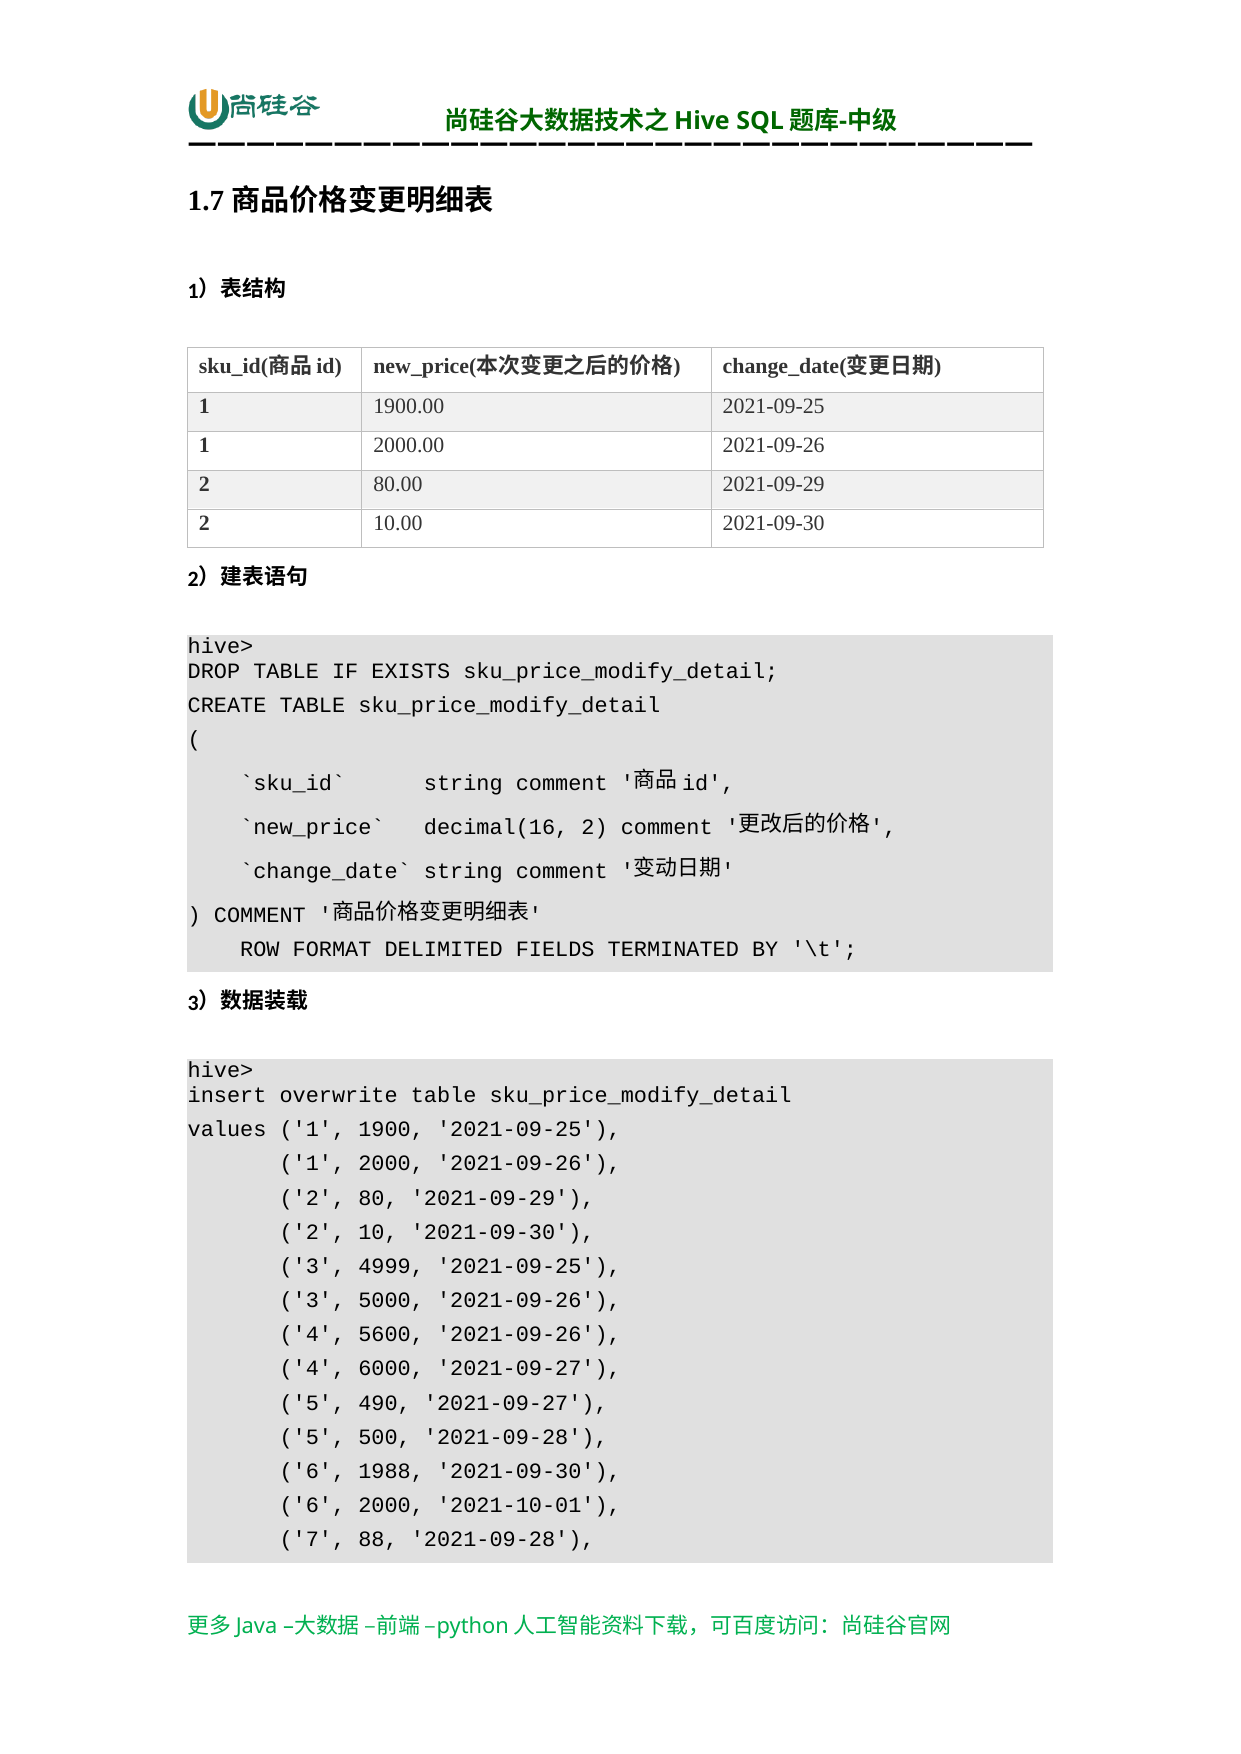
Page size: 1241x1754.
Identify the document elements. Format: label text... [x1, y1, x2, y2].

text hive> [187, 635, 1053, 660]
table_cell 2021-09-26 [712, 432, 1043, 470]
table_cell 1 [188, 432, 361, 470]
table_cell 2 [188, 471, 361, 508]
text 3）数据装载 [187, 972, 1053, 1037]
table_cell 10.00 [362, 510, 711, 547]
text ('5', 490, '2021-09-27'), [187, 1392, 1053, 1426]
text ('3', 4999, '2021-09-25'), [187, 1255, 1053, 1289]
table_cell 2021-09-30 [712, 510, 1043, 547]
text insert overwrite table sku_price_modify_detail [187, 1084, 1053, 1118]
text ('3', 5000, '2021-09-26'), [187, 1289, 1053, 1323]
text ( [187, 728, 1053, 762]
text ('4', 6000, '2021-09-27'), [187, 1358, 1053, 1392]
text ('6', 1988, '2021-09-30'), [187, 1460, 1053, 1494]
text `sku_id` string comment '商品id', [187, 762, 1053, 806]
text DROP TABLE IF EXISTS sku_price_modify_detail; [187, 660, 1053, 694]
text `new_price` decimal(16, 2) comment '更改后的价格', [187, 806, 1053, 850]
text ('2', 10, '2021-09-30'), [187, 1221, 1053, 1255]
text hive> [187, 1059, 1053, 1084]
table_cell 2 [188, 510, 361, 547]
text ('6', 2000, '2021-10-01'), [187, 1494, 1053, 1528]
text values ('1', 1900, '2021-09-25'), [187, 1118, 1053, 1153]
text ('7', 88, '2021-09-28'), [187, 1528, 1053, 1563]
text ROW FORMAT DELIMITED FIELDS TERMINATED BY '\t'; [187, 938, 1053, 972]
text 1）表结构 [187, 260, 1053, 325]
text ('5', 500, '2021-09-28'), [187, 1426, 1053, 1460]
table_header new_price(本次变更之后的价格) [362, 348, 711, 392]
table_header change_date(变更日期) [712, 348, 1043, 392]
picture [187, 88, 320, 130]
table_cell 2021-09-29 [712, 471, 1043, 508]
table_cell 2021-09-25 [712, 393, 1043, 431]
subtitle 1.7 商品价格变更明细表 [187, 165, 1053, 230]
table_cell 1900.00 [362, 393, 711, 431]
text ('4', 5600, '2021-09-26'), [187, 1323, 1053, 1358]
text ('2', 80, '2021-09-29'), [187, 1187, 1053, 1221]
text ) COMMENT '商品价格变更明细表' [187, 894, 1053, 938]
table_header sku_id(商品id) [188, 348, 361, 392]
text ('1', 2000, '2021-09-26'), [187, 1153, 1053, 1187]
text `change_date` string comment '变动日期' [187, 850, 1053, 894]
text 2）建表语句 [187, 548, 1053, 613]
table_cell 1 [188, 393, 361, 431]
table_cell 80.00 [362, 471, 711, 508]
table_cell 2000.00 [362, 432, 711, 470]
text CREATE TABLE sku_price_modify_detail [187, 694, 1053, 728]
